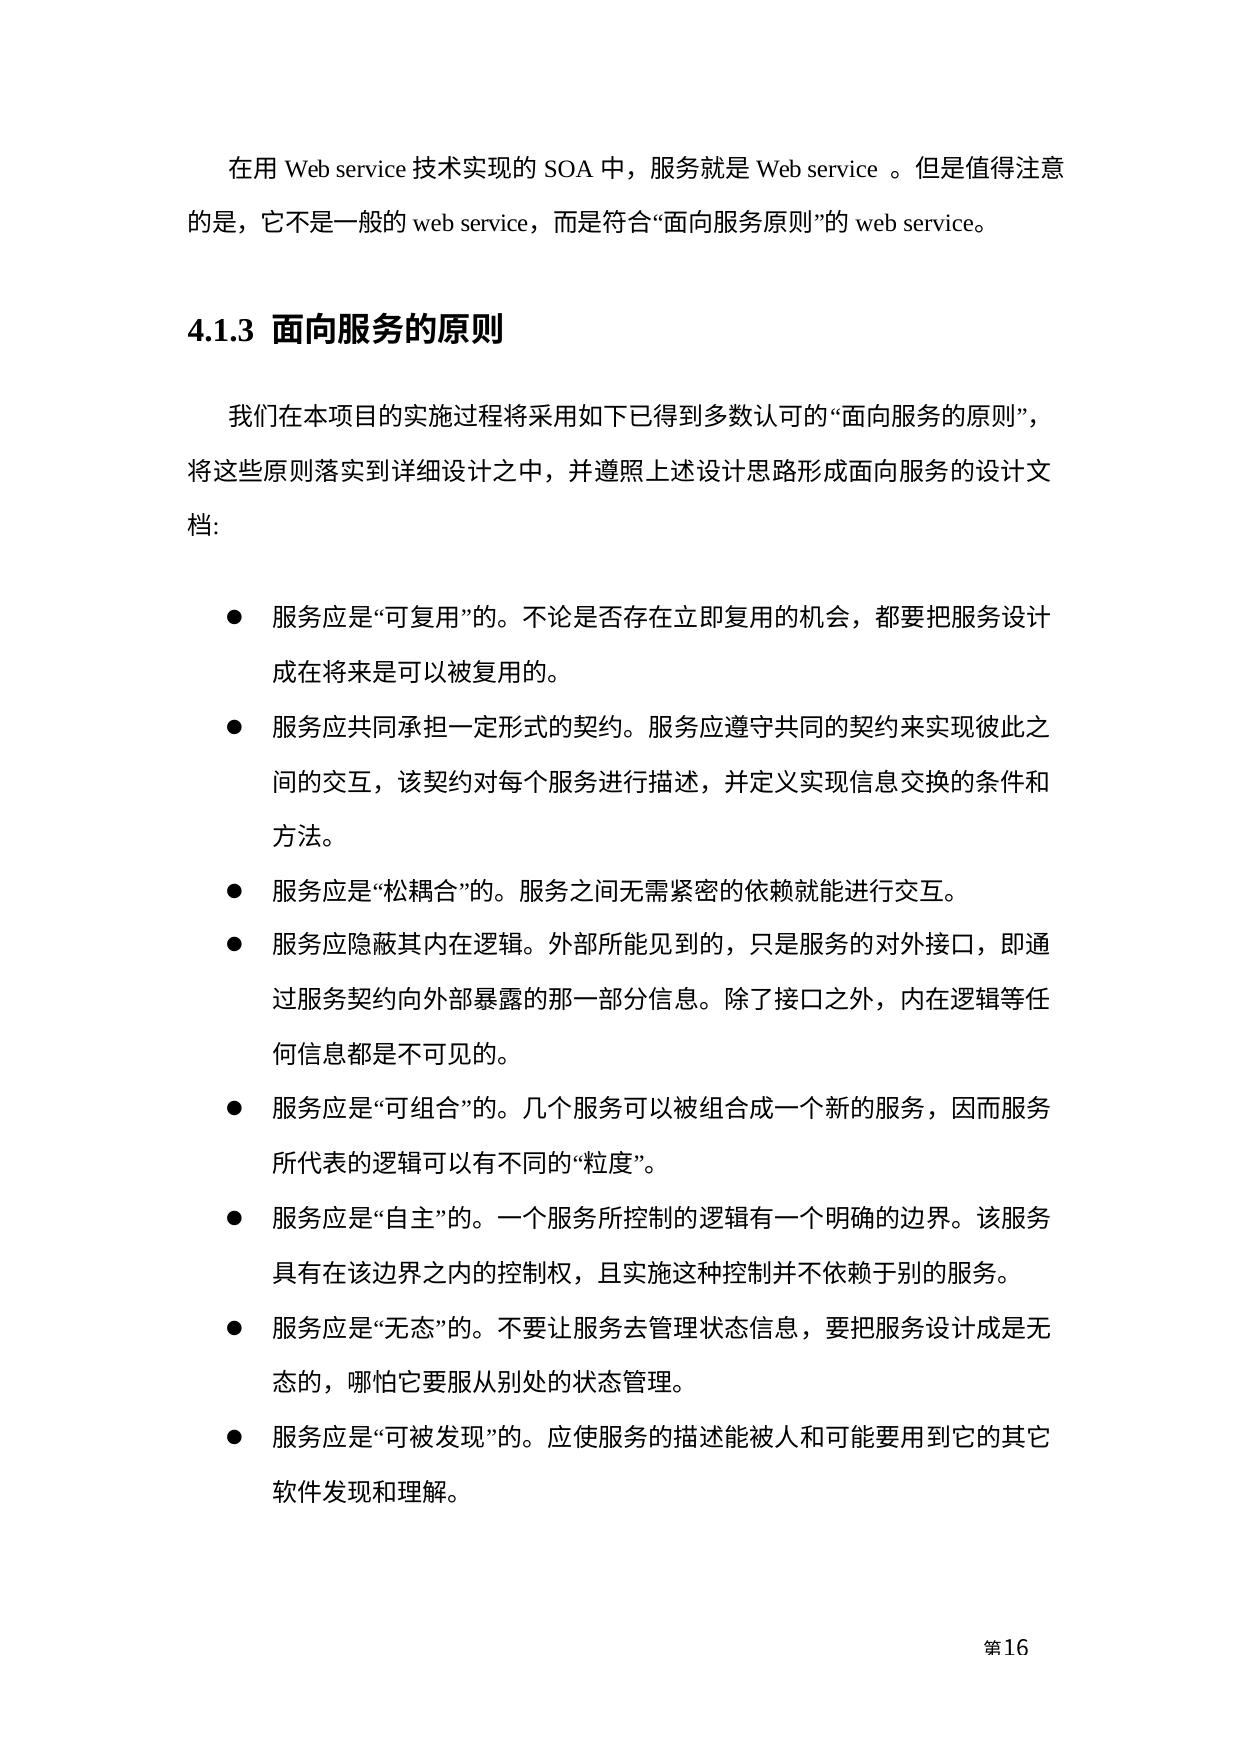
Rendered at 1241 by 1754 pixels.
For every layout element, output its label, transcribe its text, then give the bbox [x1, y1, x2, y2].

text 我们在本项目的实施过程将采用如下已得到多数认可的“面向服务的原则”， 将这些原则落实到详细设计之中，并遵照上述设计思路形成面向服务的设计文档: [187, 396, 1053, 542]
list 服务应是“自主”的。一个服务所控制的逻辑有一个明确的边界。该服务具有在该边界之内的控制权，且实施这种控制并不依赖于别的服务。 [225, 1198, 1053, 1289]
list 服务应隐蔽其内在逻辑。外部所能见到的，只是服务的对外接口，即通过服务契约向外部暴露的那一部分信息。除了接口之外，内在逻辑等任何信息都是不可见的。 [225, 925, 1052, 1070]
list 服务应是“可组合”的。几个服务可以被组合成一个新的服务，因而服务所代表的逻辑可以有不同的“粒度”。 [225, 1089, 1053, 1180]
subtitle 面向服务的原则 [187, 303, 1107, 351]
list 服务应是“无态”的。不要让服务去管理状态信息，要把服务设计成是无态的，哪怕它要服从别处的状态管理。 [225, 1308, 1053, 1399]
text 在用 Web service 技术实现的 SOA 中，服务就是 Web service 。但是值得注意的是，它不是一般的 web service，而是符合“面向服务原则”的 web service。 [187, 148, 1065, 239]
list 服务应共同承担一定形式的契约。服务应遵守共同的契约来实现彼此之间的交互，该契约对每个服务进行描述，并定义实现信息交换的条件和方法。 [225, 707, 1053, 853]
list 服务应是“可复用”的。不论是否存在立即复用的机会，都要把服务设计成在将来是可以被复用的。 [225, 598, 1053, 689]
list 服务应是“可被发现”的。应使服务的描述能被人和可能要用到它的其它软件发现和理解。 [225, 1417, 1053, 1508]
list 服务应是“松耦合”的。服务之间无需紧密的依赖就能进行交互。 [225, 872, 1107, 908]
